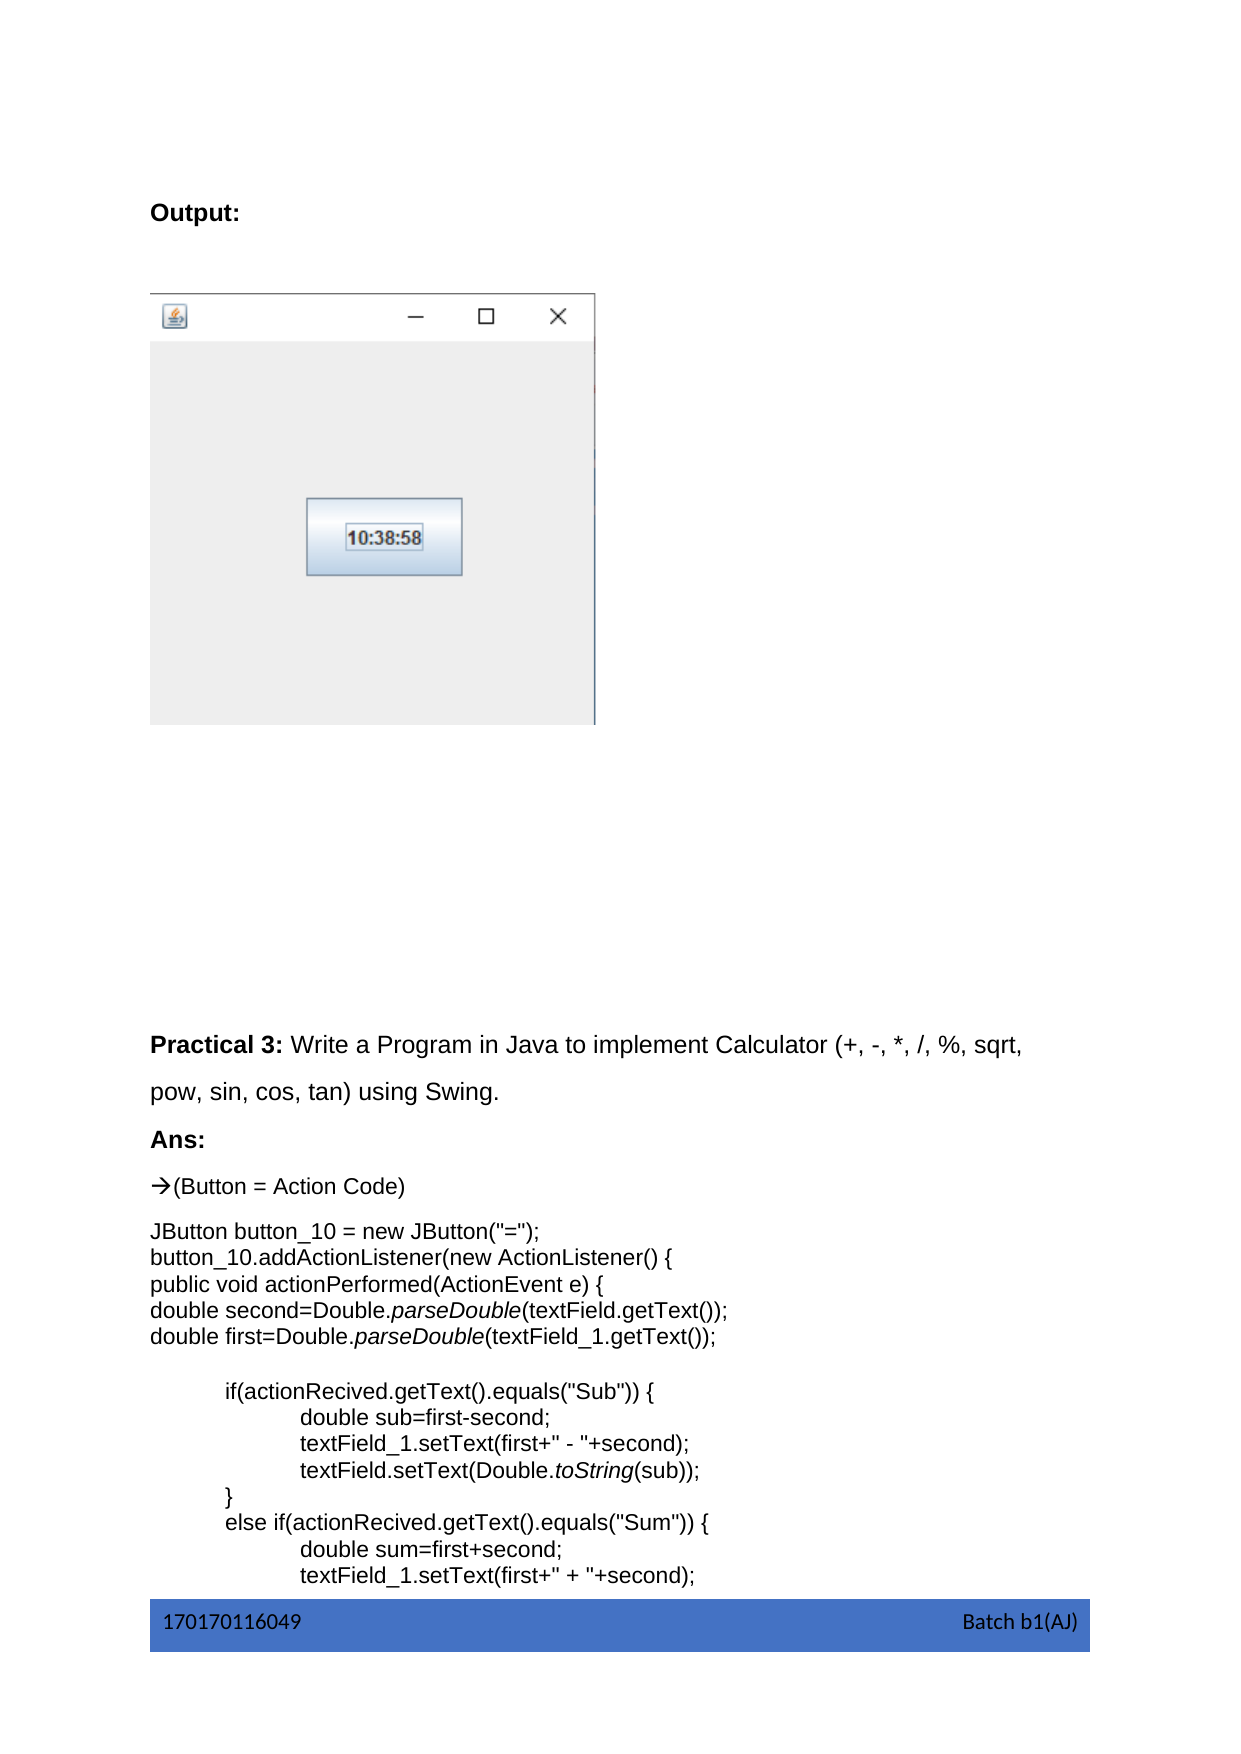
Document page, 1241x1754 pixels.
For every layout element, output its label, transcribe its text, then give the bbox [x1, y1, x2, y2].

text Output: [150, 198, 1090, 226]
text Ans: [150, 1125, 1090, 1154]
text } [150, 1483, 1090, 1509]
text JButton button_10 = new JButton("="); [150, 1218, 1090, 1244]
text double first=Double.parseDouble(textField_1.getText()); [150, 1323, 1090, 1349]
picture [150, 293, 596, 725]
text textField_1.setText(first+" - "+second); [150, 1430, 1090, 1457]
text public void actionPerformed(ActionEvent e) { [150, 1271, 1090, 1297]
text pow, sin, cos, tan) using Swing. [150, 1077, 1090, 1106]
text button_10.addActionListener(new ActionListener() { [150, 1244, 1090, 1271]
text else if(actionRecived.getText().equals("Sum")) { [150, 1509, 1090, 1536]
text if(actionRecived.getText().equals("Sub")) { [150, 1378, 1090, 1404]
text textField.setText(Double.toString(sub)); [150, 1457, 1090, 1483]
text textField_1.setText(first+" + "+second); [150, 1562, 1090, 1588]
text double second=Double.parseDouble(textField.getText()); [150, 1297, 1090, 1323]
text double sum=first+second; [150, 1536, 1090, 1562]
text double sub=first-second; [150, 1404, 1090, 1430]
text Practical 3: Write a Program in Java to implement Calculator (+, -, *, /, %, sqrt, [150, 1029, 1090, 1058]
text (Button = Action Code) [150, 1173, 1090, 1199]
